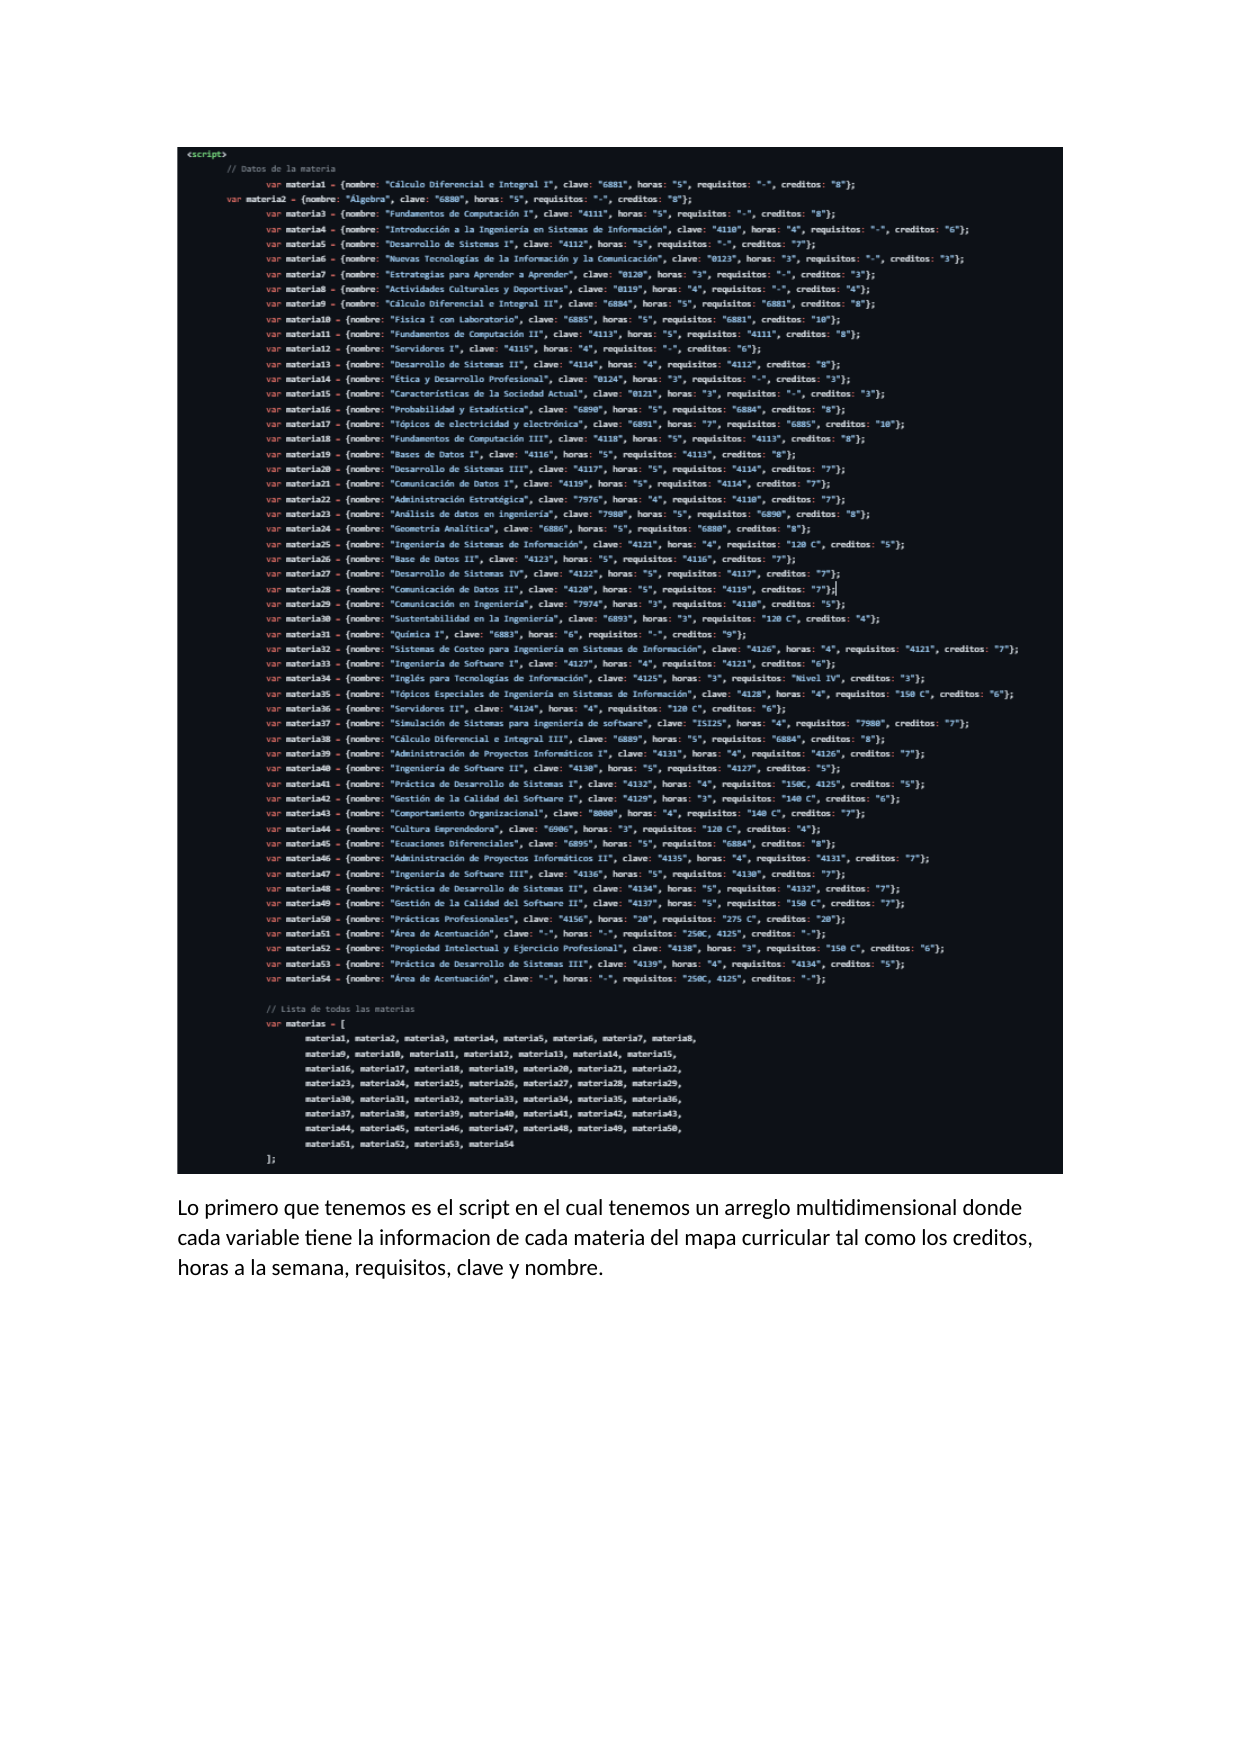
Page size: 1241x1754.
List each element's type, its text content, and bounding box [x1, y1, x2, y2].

text Lo primero que tenemos es el script en el cual tenemos un arreglo multidimensional donde cada variable tiene la informacion de cada materia del mapa curricular tal como los creditos, horas a la semana, requisitos, clave y nombre. [177, 1193, 1063, 1281]
picture [177, 147, 1063, 1174]
